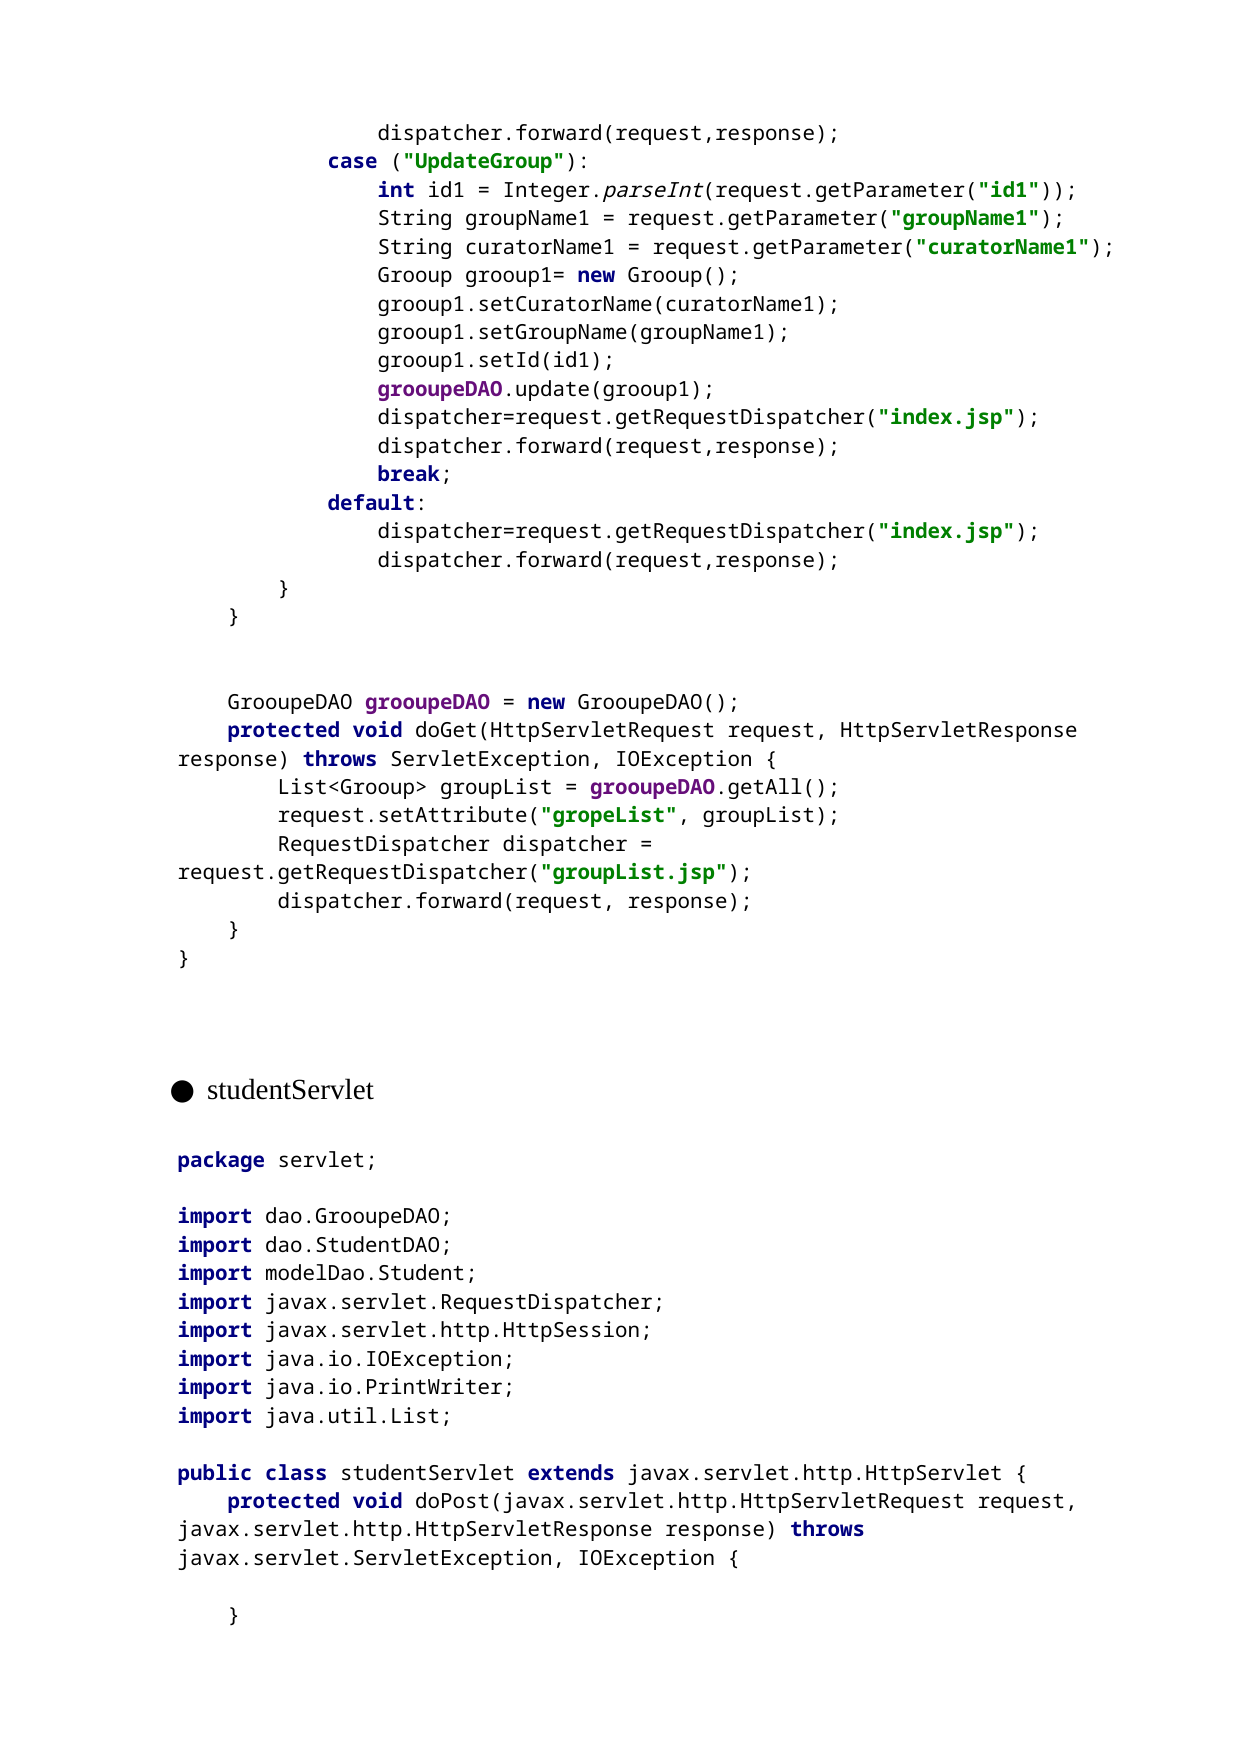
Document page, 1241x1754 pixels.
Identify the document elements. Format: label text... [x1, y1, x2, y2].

text GrooupeDAO grooupeDAO = new GrooupeDAO(); protected void doGet(HttpServletRequest request, HttpServletResponse response) throws ServletException, IOException { List<Grooup> groupList = grooupeDAO.getAll(); request.setAttribute("gropeList", groupList); RequestDispatcher dispatcher = request.getRequestDispatcher("groupList.jsp"); dispatcher.forward(request, response); } } [177, 630, 1152, 971]
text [177, 1145, 1152, 1628]
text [177, 118, 1152, 630]
list studentServlet [169, 1057, 1152, 1116]
